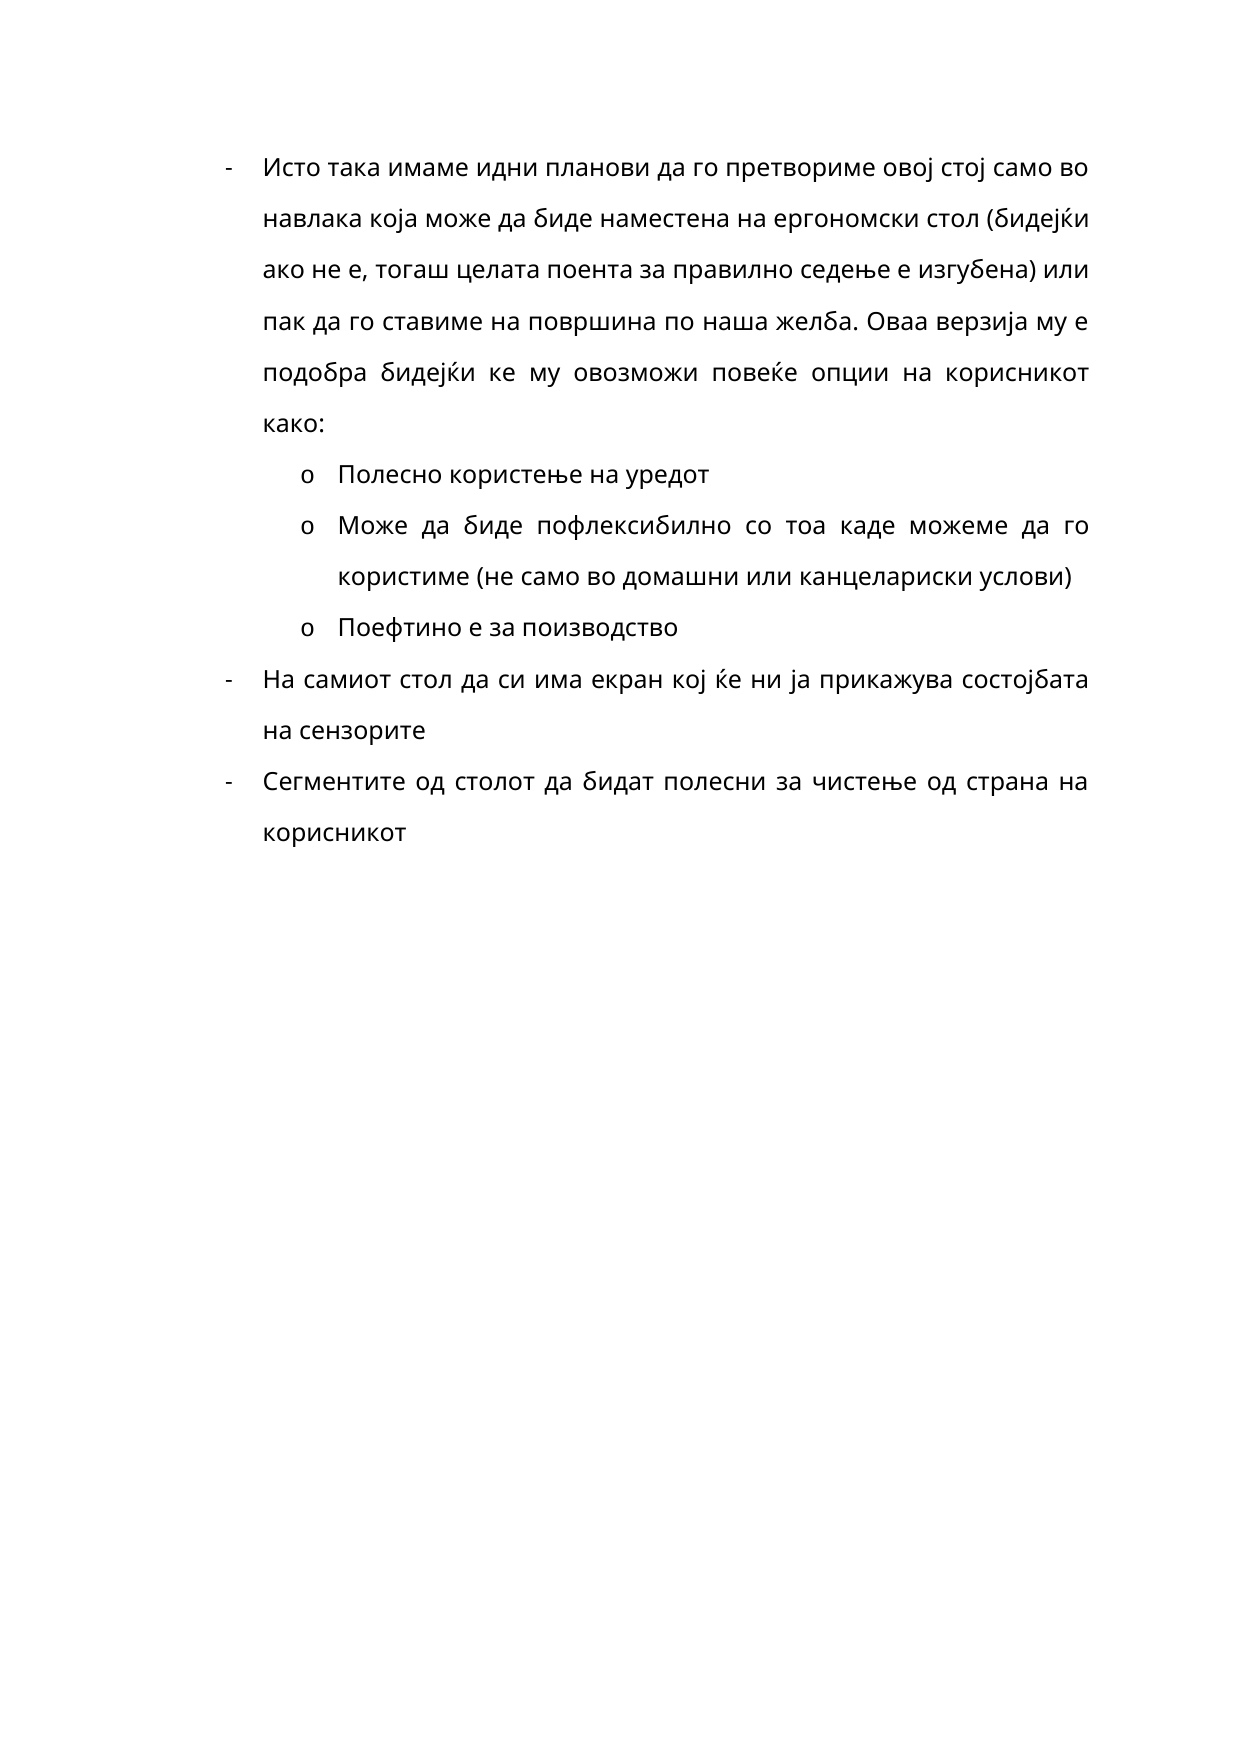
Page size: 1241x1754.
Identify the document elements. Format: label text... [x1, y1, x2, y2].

list Исто така имаме идни планови да го претвориме овој стој само во навлака која може да биде наместена на ергономски стол (бидејќи ако не е, тогаш целата поента за правилно седење е изгубена) или пак да го ставиме на површина по наша желба. Оваа верзија му е подобра бидејќи ке му овозможи повеќе опции на корисникот како: [225, 150, 1090, 439]
list Полесно користење на уредот [300, 456, 1090, 491]
list Сегментите од столот да бидат полесни за чистење од страна на корисникот [225, 763, 1090, 848]
list На самиот стол да си има екран кој ќе ни ја прикажува состојбата на сензорите [225, 661, 1090, 746]
list Може да биде пофлексибилно со тоа каде можеме да го користиме (не само во домашни или канцелариски услови) [300, 508, 1090, 593]
list Поефтино е за поизводство [300, 610, 1090, 644]
